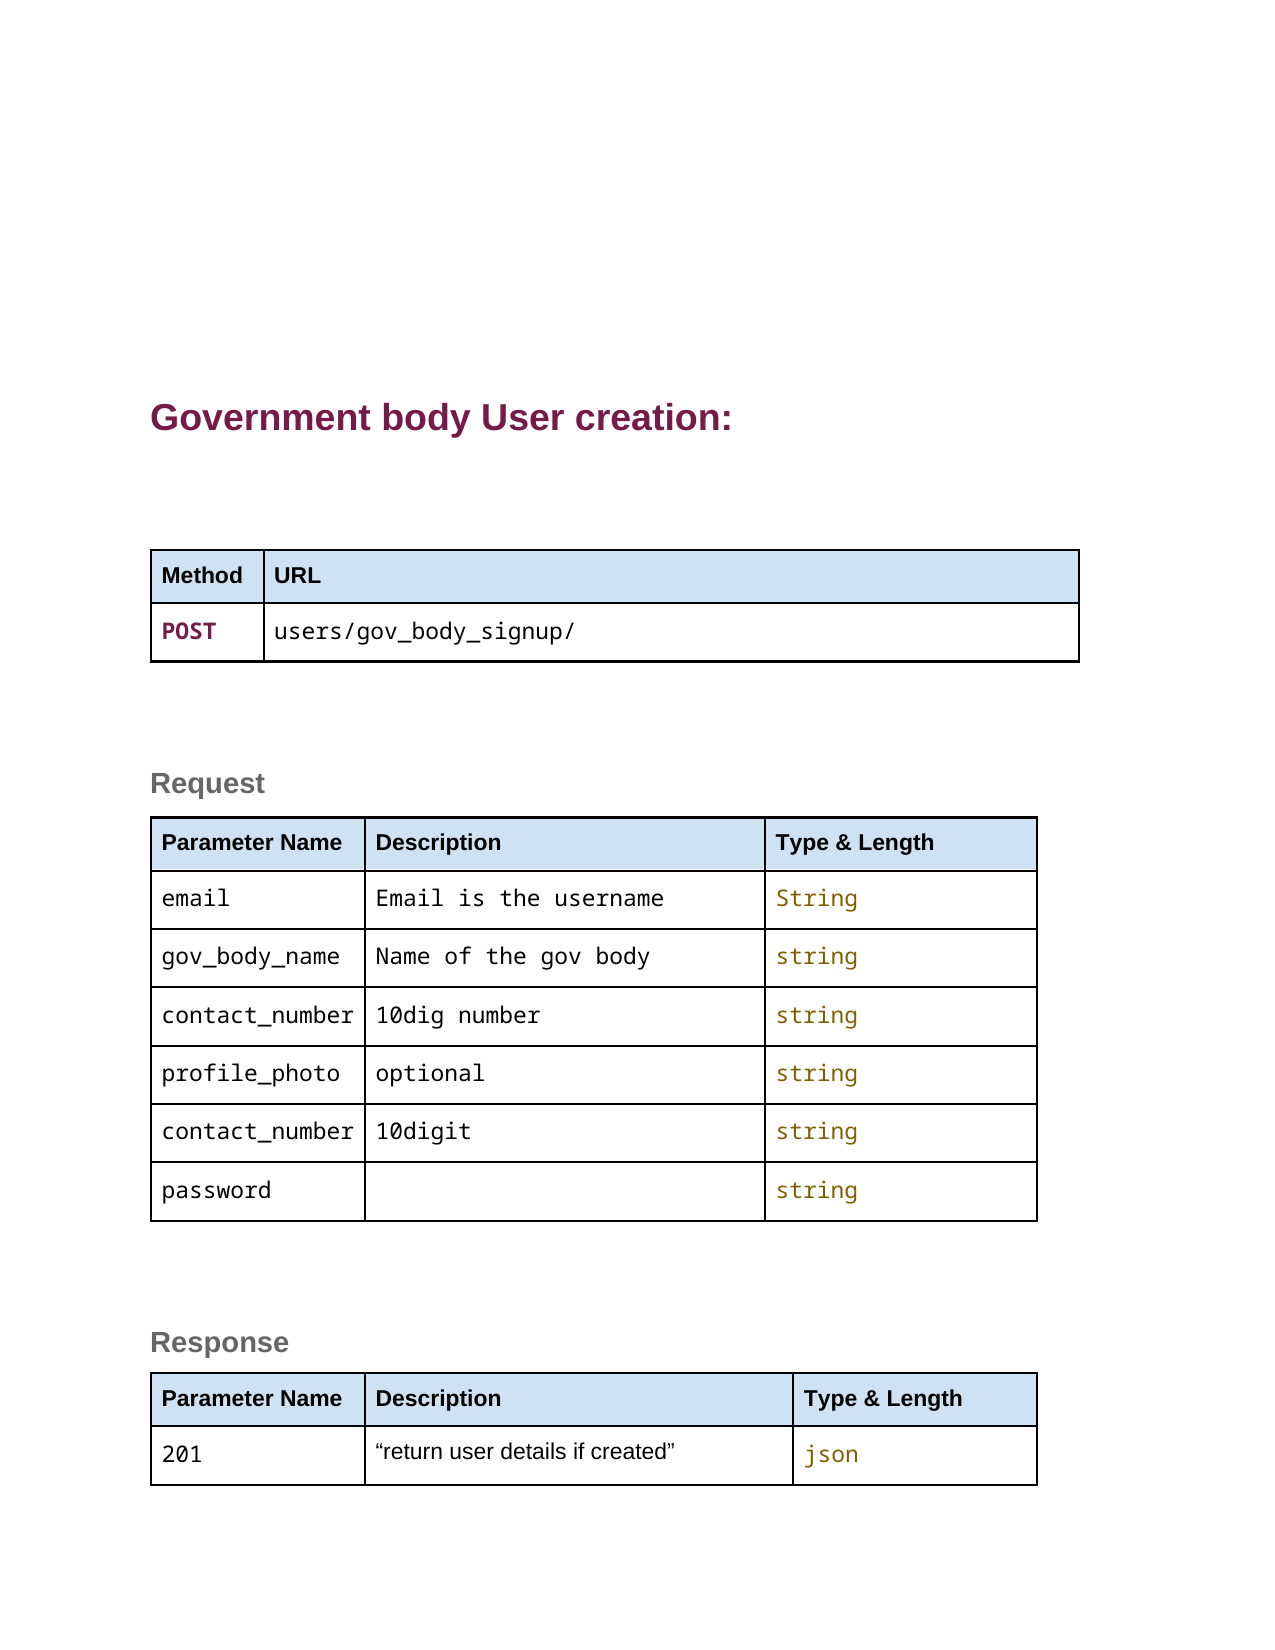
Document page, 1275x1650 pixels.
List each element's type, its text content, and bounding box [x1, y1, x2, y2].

table_cell string [766, 1163, 1036, 1219]
table_cell email [152, 872, 364, 928]
table_cell contact_number [152, 988, 364, 1044]
table_cell “return user details if created” [366, 1427, 792, 1483]
table_cell String [766, 872, 1036, 928]
subtitle Government body User creation: [150, 395, 1125, 438]
table_header Type & Length [766, 819, 1036, 869]
table_cell users/gov_body_signup/ [265, 604, 1078, 660]
table_cell string [766, 930, 1036, 986]
table_cell contact_number [152, 1105, 364, 1161]
table_header Description [366, 1374, 792, 1425]
table_cell Name of the gov body [366, 930, 764, 986]
subtitle Request [150, 766, 1152, 799]
table_cell profile_photo [152, 1047, 364, 1103]
table_header Method [152, 551, 263, 602]
table_cell 10dig number [366, 988, 764, 1044]
table_cell string [766, 1105, 1036, 1161]
table_cell POST [152, 604, 263, 660]
table_cell password [152, 1163, 364, 1219]
table_cell string [766, 988, 1036, 1044]
table_header URL [265, 551, 1078, 602]
table_header Description [366, 819, 764, 869]
table_cell string [766, 1047, 1036, 1103]
table_header Parameter Name [152, 819, 364, 869]
table_cell 10digit [366, 1105, 764, 1161]
table_cell 201 [152, 1427, 364, 1483]
table_cell Email is the username [366, 872, 764, 928]
table_cell [366, 1163, 764, 1219]
table_header Parameter Name [152, 1374, 364, 1425]
table_cell gov_body_name [152, 930, 364, 986]
table_cell json [794, 1427, 1036, 1483]
table_cell optional [366, 1047, 764, 1103]
subtitle Response [150, 1325, 1152, 1359]
table_header Type & Length [794, 1374, 1036, 1425]
